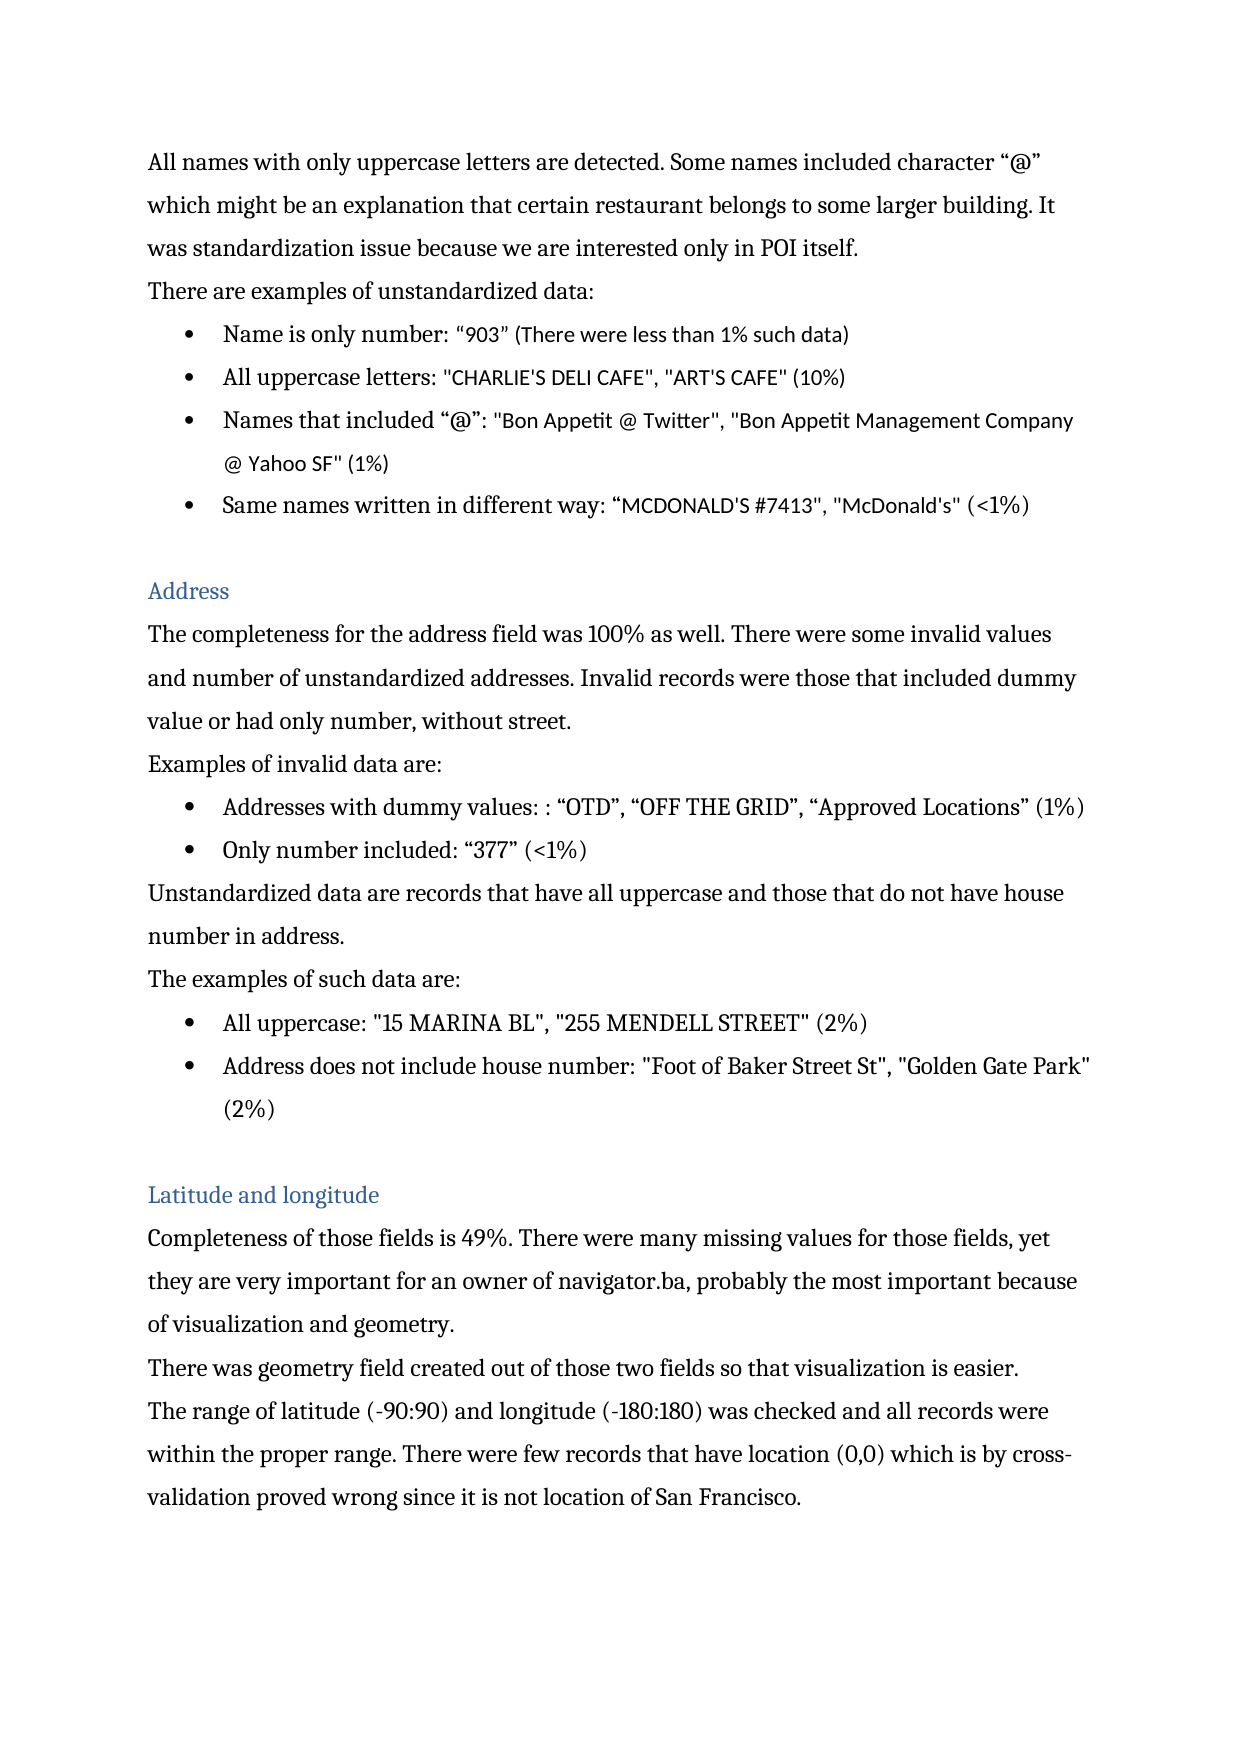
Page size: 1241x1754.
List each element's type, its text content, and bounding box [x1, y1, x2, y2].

text There was geometry field created out of those two fields so that visualization is easier. [148, 1353, 1093, 1382]
text The examples of such data are: [148, 965, 1093, 994]
list Name is only number: “903” (There were less than 1% such data) [185, 320, 1093, 349]
list All uppercase letters: "CHARLIE'S DELI CAFE", "ART'S CAFE" (10%) [185, 363, 1093, 392]
list Addresses with dummy values: : “OTD”, “OFF THE GRID”, “Approved Locations” (1%) [185, 793, 1093, 822]
text The range of latitude (-90:90) and longitude (-180:180) was checked and all records were within the proper range. There were few records that have location (0,0) which is by cross-validation proved wrong since it is not location of San Francisco. [148, 1397, 1093, 1512]
list Names that included “@”: "Bon Appetit @ Twitter", "Bon Appetit Management Company @ Yahoo SF" (1%) [185, 406, 1093, 477]
text Unstandardized data are records that have all uppercase and those that do not have house number in address. [148, 879, 1093, 951]
text Address [148, 577, 1093, 606]
text Latitude and longitude [148, 1181, 1093, 1210]
list All uppercase: "15 MARINA BL", "255 MENDELL STREET" (2%) [185, 1008, 1093, 1037]
list Address does not include house number: "Foot of Baker Street St", "Golden Gate Park" (2%) [185, 1052, 1093, 1123]
text There are examples of unstandardized data: [148, 277, 1093, 306]
text Completeness of those fields is 49%. There were many missing values for those fields, yet they are very important for an owner of navigator.ba, probably the most important because of visualization and geometry. [148, 1224, 1093, 1339]
text The completeness for the address field was 100% as well. There were some invalid values and number of unstandardized addresses. Invalid records were those that included dummy value or had only number, without street. [148, 620, 1093, 735]
text All names with only uppercase letters are detected. Some names included character “@” which might be an explanation that certain restaurant belongs to some larger building. It was standardization issue because we are interested only in POI itself. [148, 148, 1093, 263]
list Only number included: “377” (<1%) [185, 836, 1093, 865]
list Same names written in different way: “MCDONALD'S #7413", "McDonald's" (<1%) [185, 491, 1093, 520]
text Examples of invalid data are: [148, 750, 1093, 778]
